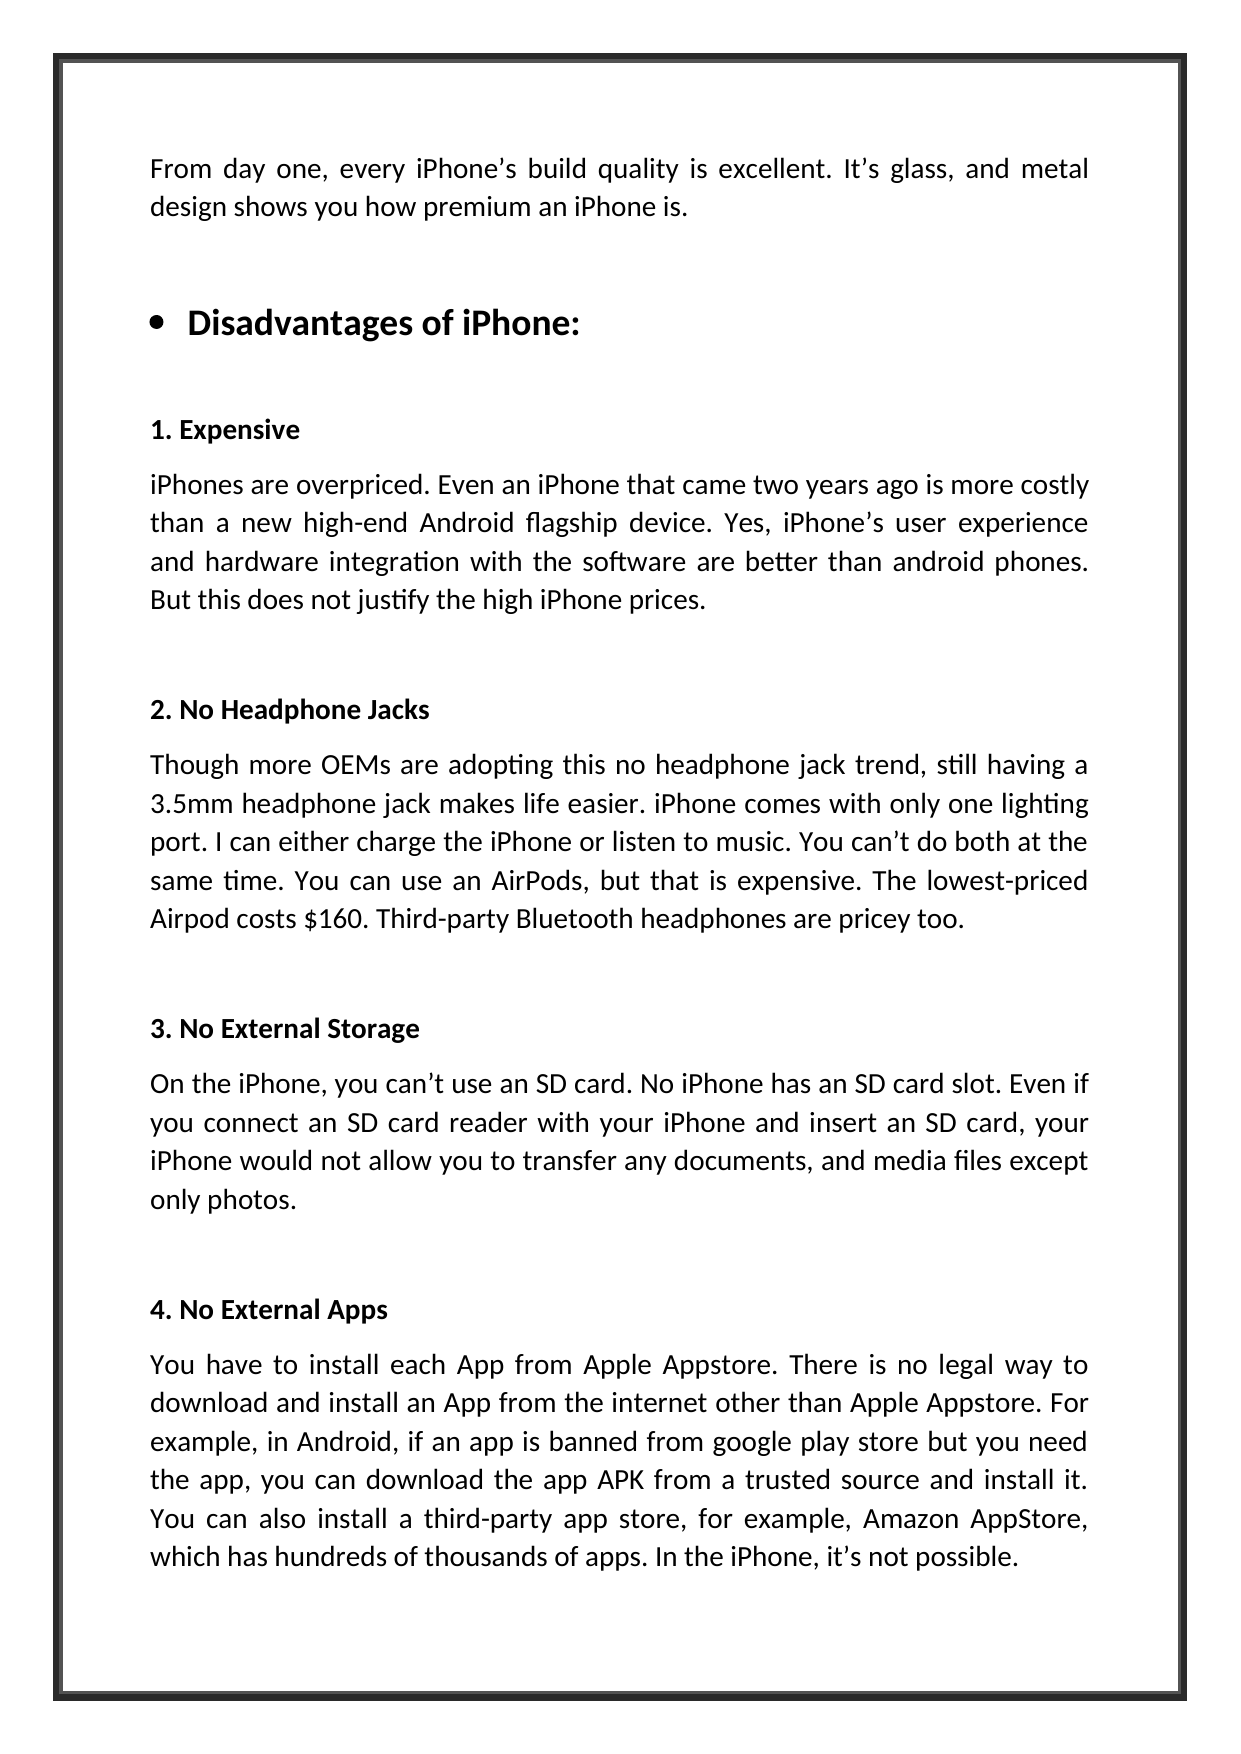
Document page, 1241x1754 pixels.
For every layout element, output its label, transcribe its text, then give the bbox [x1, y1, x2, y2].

text 4. No External Apps [150, 1291, 1090, 1327]
text From day one, every iPhone’s build quality is excellent. It’s glass, and metal design shows you how premium an iPhone is. [150, 150, 1090, 224]
text 2. No Headphone Jacks [150, 691, 1090, 727]
text You have to install each App from Apple Appstore. There is no legal way to download and install an App from the internet other than Apple Appstore. For example, in Android, if an app is banned from google play store but you need the app, you can download the app APK from a trusted source and install it. You can also install a third-party app store, for example, Amazon AppStore, which has hundreds of thousands of apps. In the iPhone, it’s not possible. [150, 1346, 1090, 1574]
list Disadvantages of iPhone: [150, 299, 1090, 344]
text iPhones are overpriced. Even an iPhone that came two years ago is more costly than a new high-end Android flagship device. Yes, iPhone’s user experience and hardware integration with the software are better than android phones. But this does not justify the high iPhone prices. [150, 466, 1090, 617]
text 1. Expensive [150, 411, 1090, 446]
text Though more OEMs are adopting this no headphone jack trend, still having a 3.5mm headphone jack makes life easier. iPhone comes with only one lighting port. I can either charge the iPhone or listen to music. You can’t do both at the same time. You can use an AirPods, but that is expensive. The lowest-priced Airpod costs $160. Third-party Bluetooth headphones are pricey too. [150, 746, 1090, 936]
text 3. No External Storage [150, 1010, 1090, 1046]
text On the iPhone, you can’t use an SD card. No iPhone has an SD card slot. Even if you connect an SD card reader with your iPhone and insert an SD card, your iPhone would not allow you to transfer any documents, and media files except only photos. [150, 1066, 1090, 1216]
